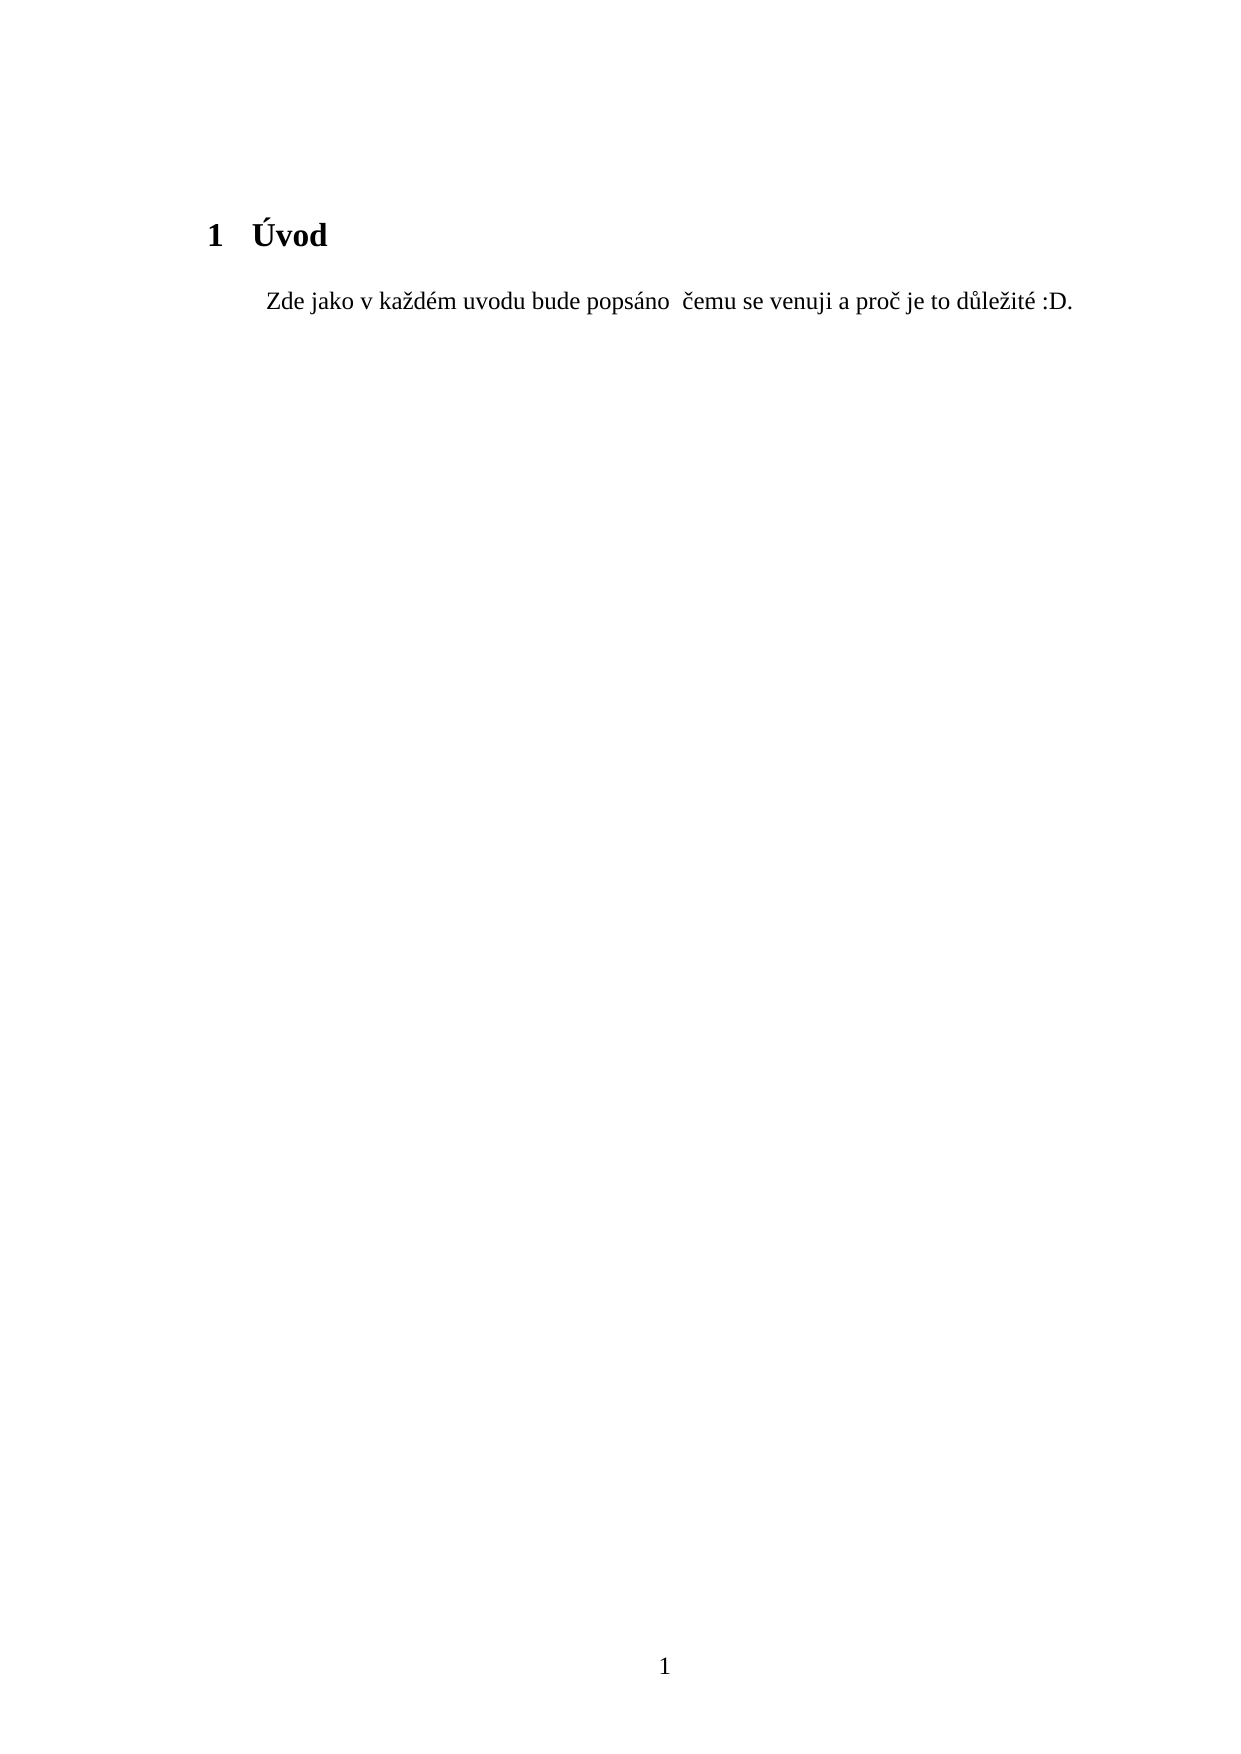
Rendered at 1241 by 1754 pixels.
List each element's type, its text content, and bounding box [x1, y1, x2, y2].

text Zde jako v každém uvodu bude popsáno čemu se venuji a proč je to důležité :D. [207, 286, 1122, 314]
subtitle Úvod [207, 216, 1122, 254]
